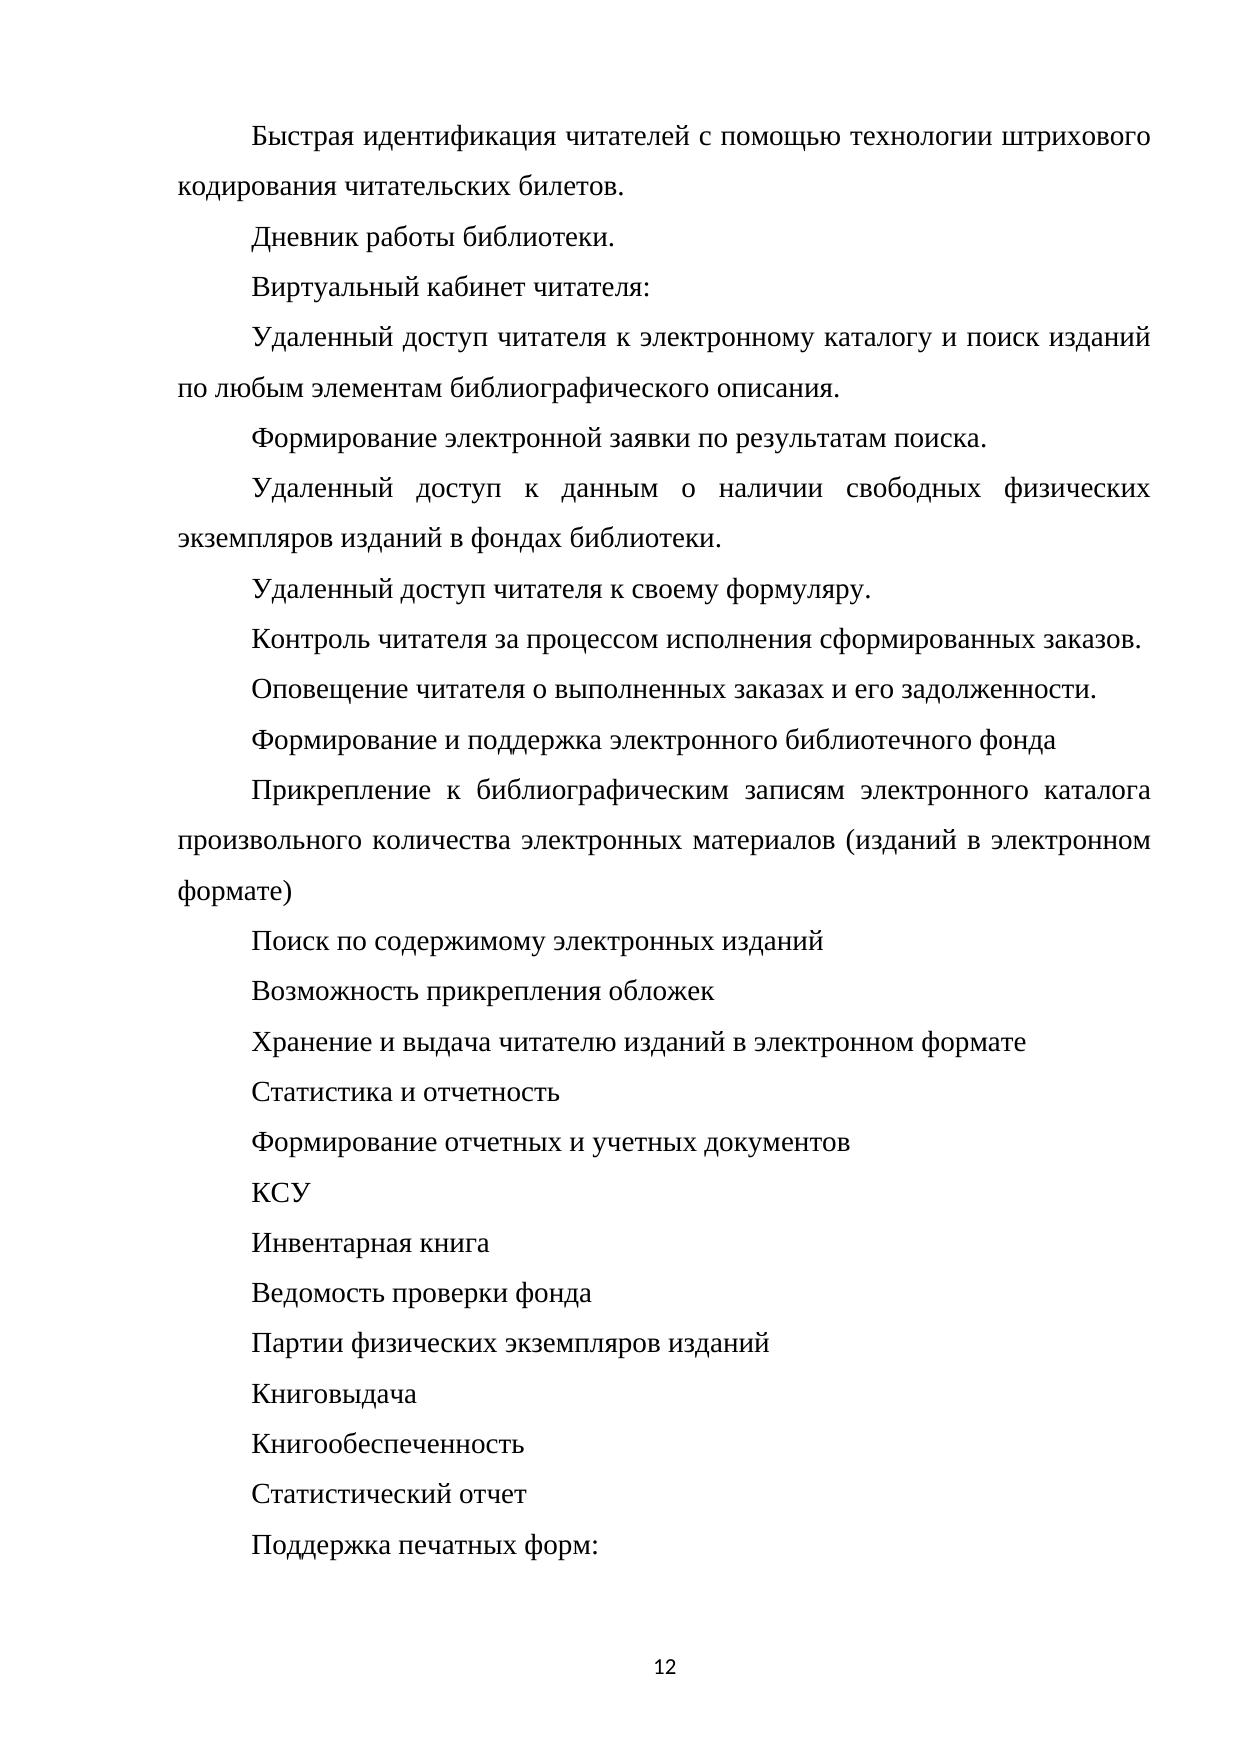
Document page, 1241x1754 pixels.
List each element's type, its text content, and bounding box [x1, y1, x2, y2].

list Возможность прикрепления обложек [177, 973, 1152, 1007]
list Статистический отчет [177, 1477, 1152, 1510]
list Поддержка печатных форм: [177, 1527, 1152, 1560]
list Книгообеспеченность [177, 1426, 1152, 1460]
list Формирование и поддержка электронного библиотечного фонда [177, 722, 1152, 755]
list Дневник работы библиотеки. [177, 219, 1152, 252]
list Виртуальный кабинет читателя: [177, 269, 1152, 303]
list КСУ [177, 1175, 1152, 1208]
list Партии физических экземпляров изданий [177, 1326, 1152, 1359]
list Ведомость проверки фонда [177, 1275, 1152, 1309]
list Контроль читателя за процессом исполнения сформированных заказов. [177, 621, 1152, 655]
list Книговыдача [177, 1376, 1152, 1409]
list Инвентарная книга [177, 1225, 1152, 1258]
list Прикрепление к библиографическим записям электронного каталога произвольного количества электронных материалов (изданий в электронном формате) [177, 772, 1152, 906]
list Статистика и отчетность [177, 1074, 1152, 1108]
list Быстрая идентификация читателей с помощью технологии штрихового кодирования читательских билетов. [177, 118, 1152, 202]
list Удаленный доступ читателя к электронному каталогу и поиск изданий по любым элементам библиографического описания. [177, 319, 1152, 403]
list Хранение и выдача читателю изданий в электронном формате [177, 1024, 1152, 1057]
list Оповещение читателя о выполненных заказах и его задолженности. [177, 672, 1152, 705]
list Удаленный доступ читателя к своему формуляру. [177, 571, 1152, 604]
list Удаленный доступ к данным о наличии свободных физических экземпляров изданий в фондах библиотеки. [177, 470, 1152, 554]
list Формирование отчетных и учетных документов [177, 1124, 1152, 1158]
list Поиск по содержимому электронных изданий [177, 923, 1152, 957]
list Формирование электронной заявки по результатам поиска. [177, 420, 1152, 453]
